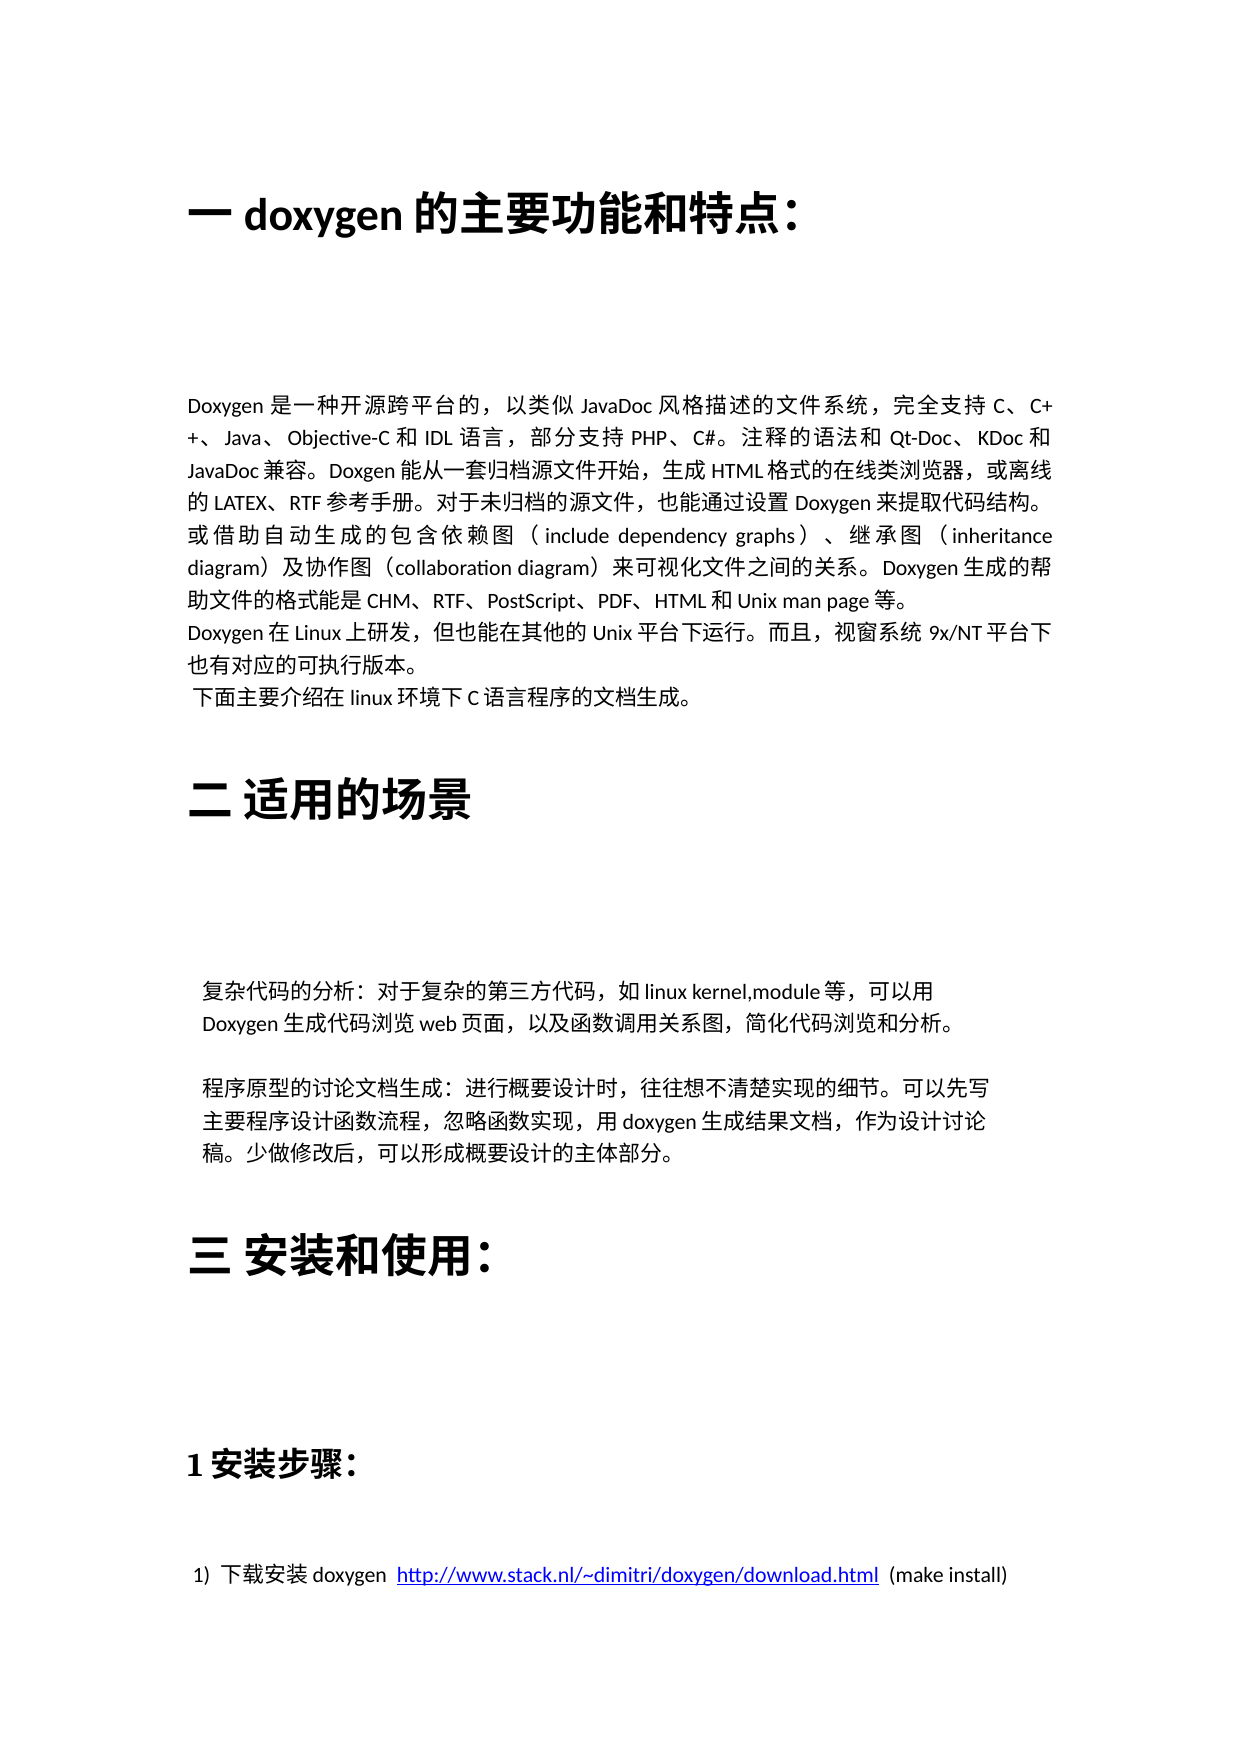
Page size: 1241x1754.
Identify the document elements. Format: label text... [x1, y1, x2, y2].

text 程序原型的讨论文档生成：进行概要设计时，往往想不清楚实现的细节。可以先写 [187, 1071, 1053, 1103]
text 复杂代码的分析：对于复杂的第三方代码，如linux kernel,module等，可以用 [187, 973, 1053, 1006]
text 稿。少做修改后，可以形成概要设计的主体部分。 [187, 1136, 1053, 1168]
text 主要程序设计函数流程，忽略函数实现，用doxygen 生成结果文档，作为设计讨论 [187, 1103, 1053, 1136]
subtitle 三 安装和使用： [187, 1204, 1053, 1301]
text 下面主要介绍在linux 环境下C语言程序的文档生成。 [187, 680, 1053, 712]
subtitle 1 安装步骤： [187, 1429, 1053, 1494]
text Doxygen 生成代码浏览web页面，以及函数调用关系图，简化代码浏览和分析。 [187, 1006, 1053, 1038]
text Doxygen是一种开源跨平台的，以类似JavaDoc风格描述的文件系统，完全支持C、C++、Java、Objective-C和IDL语言，部分支持PHP、C#。注释的语法和Qt-Doc、KDoc和JavaDoc兼容。Doxgen能从一套归档源文件开始，生成HTML格式的在线类浏览器，或离线的LATEX、RTF参考手册。对于未归档的源文件，也能通过设置Doxygen来提取代码结构。或借助自动生成的包含依赖图（include dependency graphs）、继承图（inheritance diagram）及协作图（collaboration diagram）来可视化文件之间的关系。Doxygen生成的帮助文件的格式能是CHM、RTF、PostScript、PDF、HTML和Unix man page等。 [187, 387, 1053, 615]
subtitle 二 适用的场景 [187, 748, 1053, 845]
subtitle 一 doxygen 的主要功能和特点： [187, 162, 1053, 259]
text Doxygen在Linux上研发，但也能在其他的Unix平台下运行。而且，视窗系统 9x/NT平台下也有对应的可执行版本。 [187, 615, 1053, 680]
text 1) 下载安装 doxygen http://www.stack.nl/~dimitri/doxygen/download.html (make install) [187, 1556, 1053, 1589]
